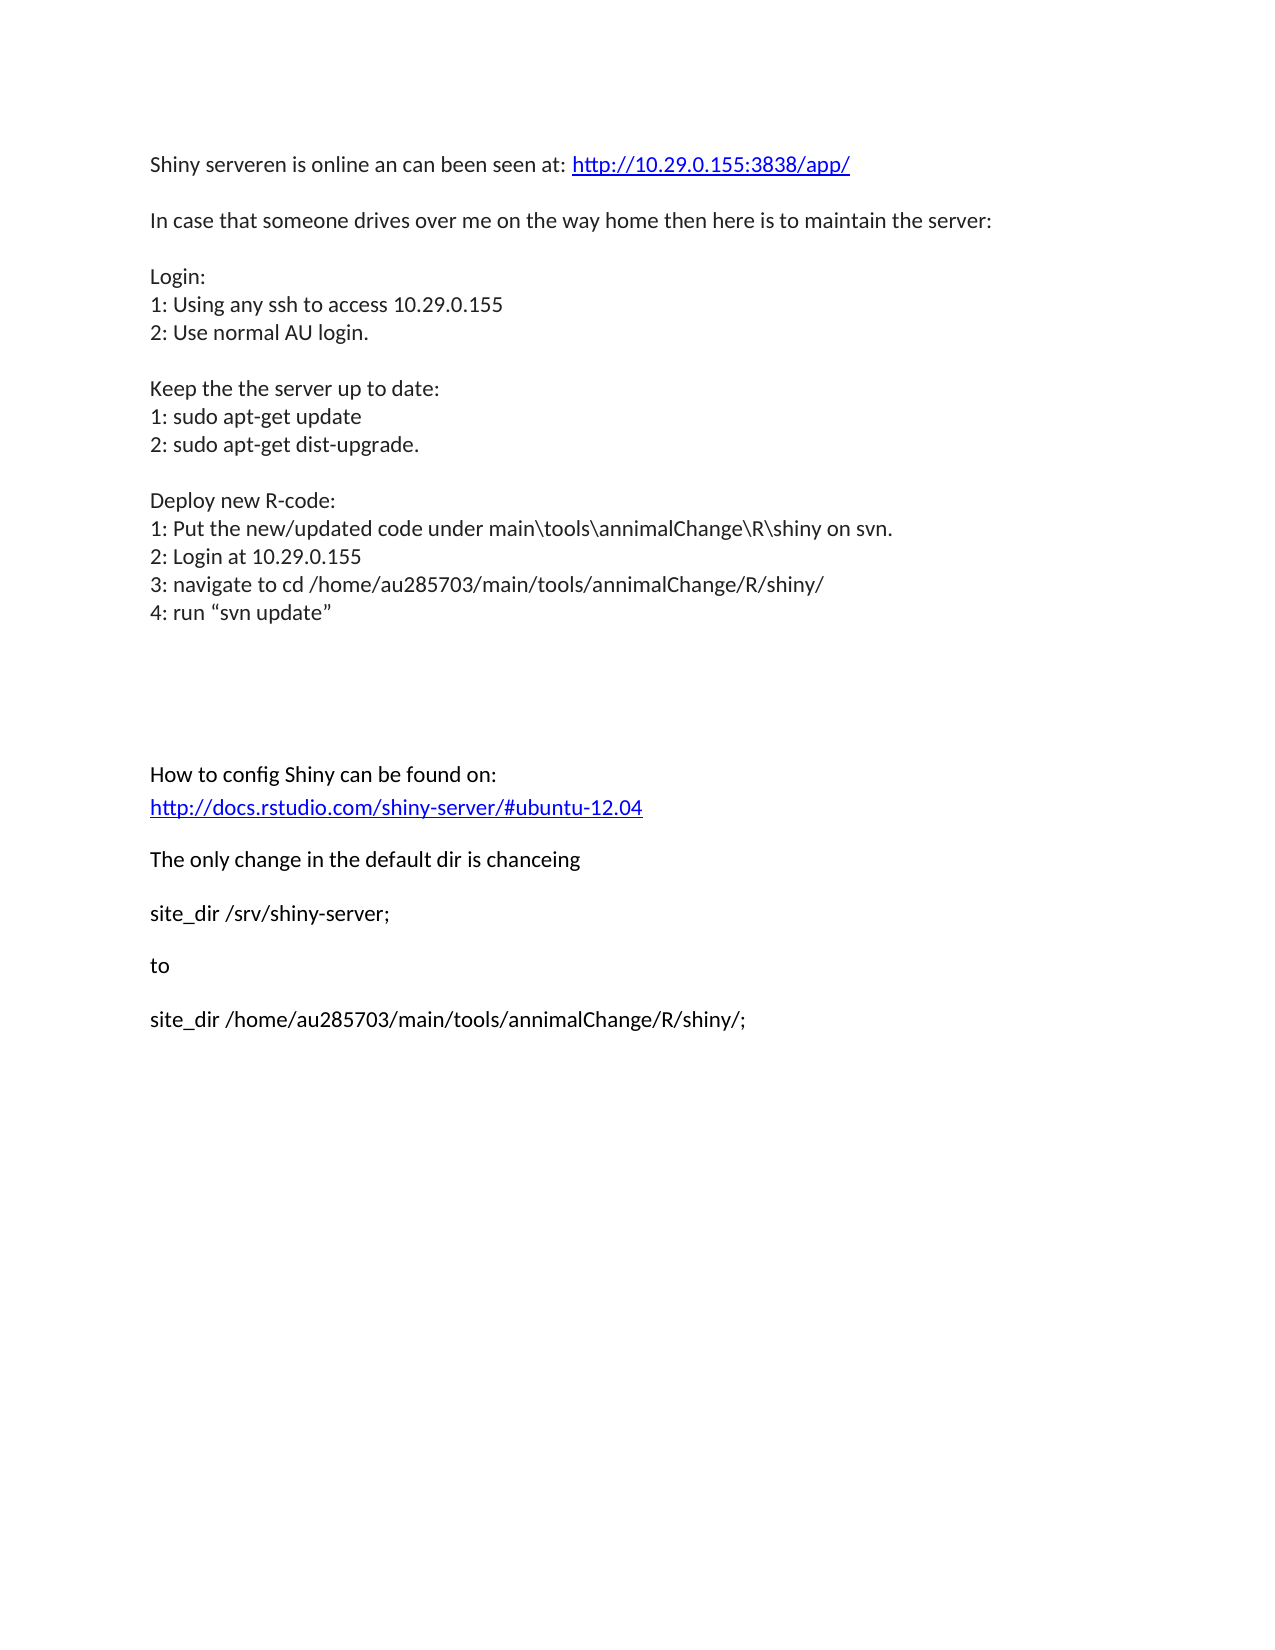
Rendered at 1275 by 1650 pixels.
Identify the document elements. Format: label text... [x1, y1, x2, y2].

text The only change in the default dir is chanceing [150, 846, 1125, 874]
text 1: Using any ssh to access 10.29.0.155 [150, 290, 1125, 318]
text 1: Put the new/updated code under main\tools\annimalChange\R\shiny on svn. [150, 514, 1125, 542]
text Deploy new R-code: [150, 486, 1125, 514]
text Login: [150, 262, 1125, 290]
text site_dir /srv/shiny-server; [150, 899, 1125, 927]
text Keep the the server up to date: [150, 374, 1125, 402]
text site_dir /home/au285703/main/tools/annimalChange/R/shiny/; [150, 1005, 1125, 1033]
text 4: run “svn update” [150, 598, 1125, 626]
text In case that someone drives over me on the way home then here is to maintain the server: [150, 206, 1125, 234]
text 3: navigate to cd /home/au285703/main/tools/annimalChange/R/shiny/ [150, 570, 1125, 598]
text How to config Shiny can be found on: http://docs.rstudio.com/shiny-server/#ubuntu-12.04 [150, 760, 1125, 821]
text to [150, 952, 1125, 980]
text 2: sudo apt-get dist-upgrade. [150, 430, 1125, 458]
text Shiny serveren is online an can been seen at: http://10.29.0.155:3838/app/ [150, 150, 1125, 178]
text 2: Login at 10.29.0.155 [150, 542, 1125, 570]
text 1: sudo apt-get update [150, 402, 1125, 430]
text 2: Use normal AU login. [150, 318, 1125, 346]
